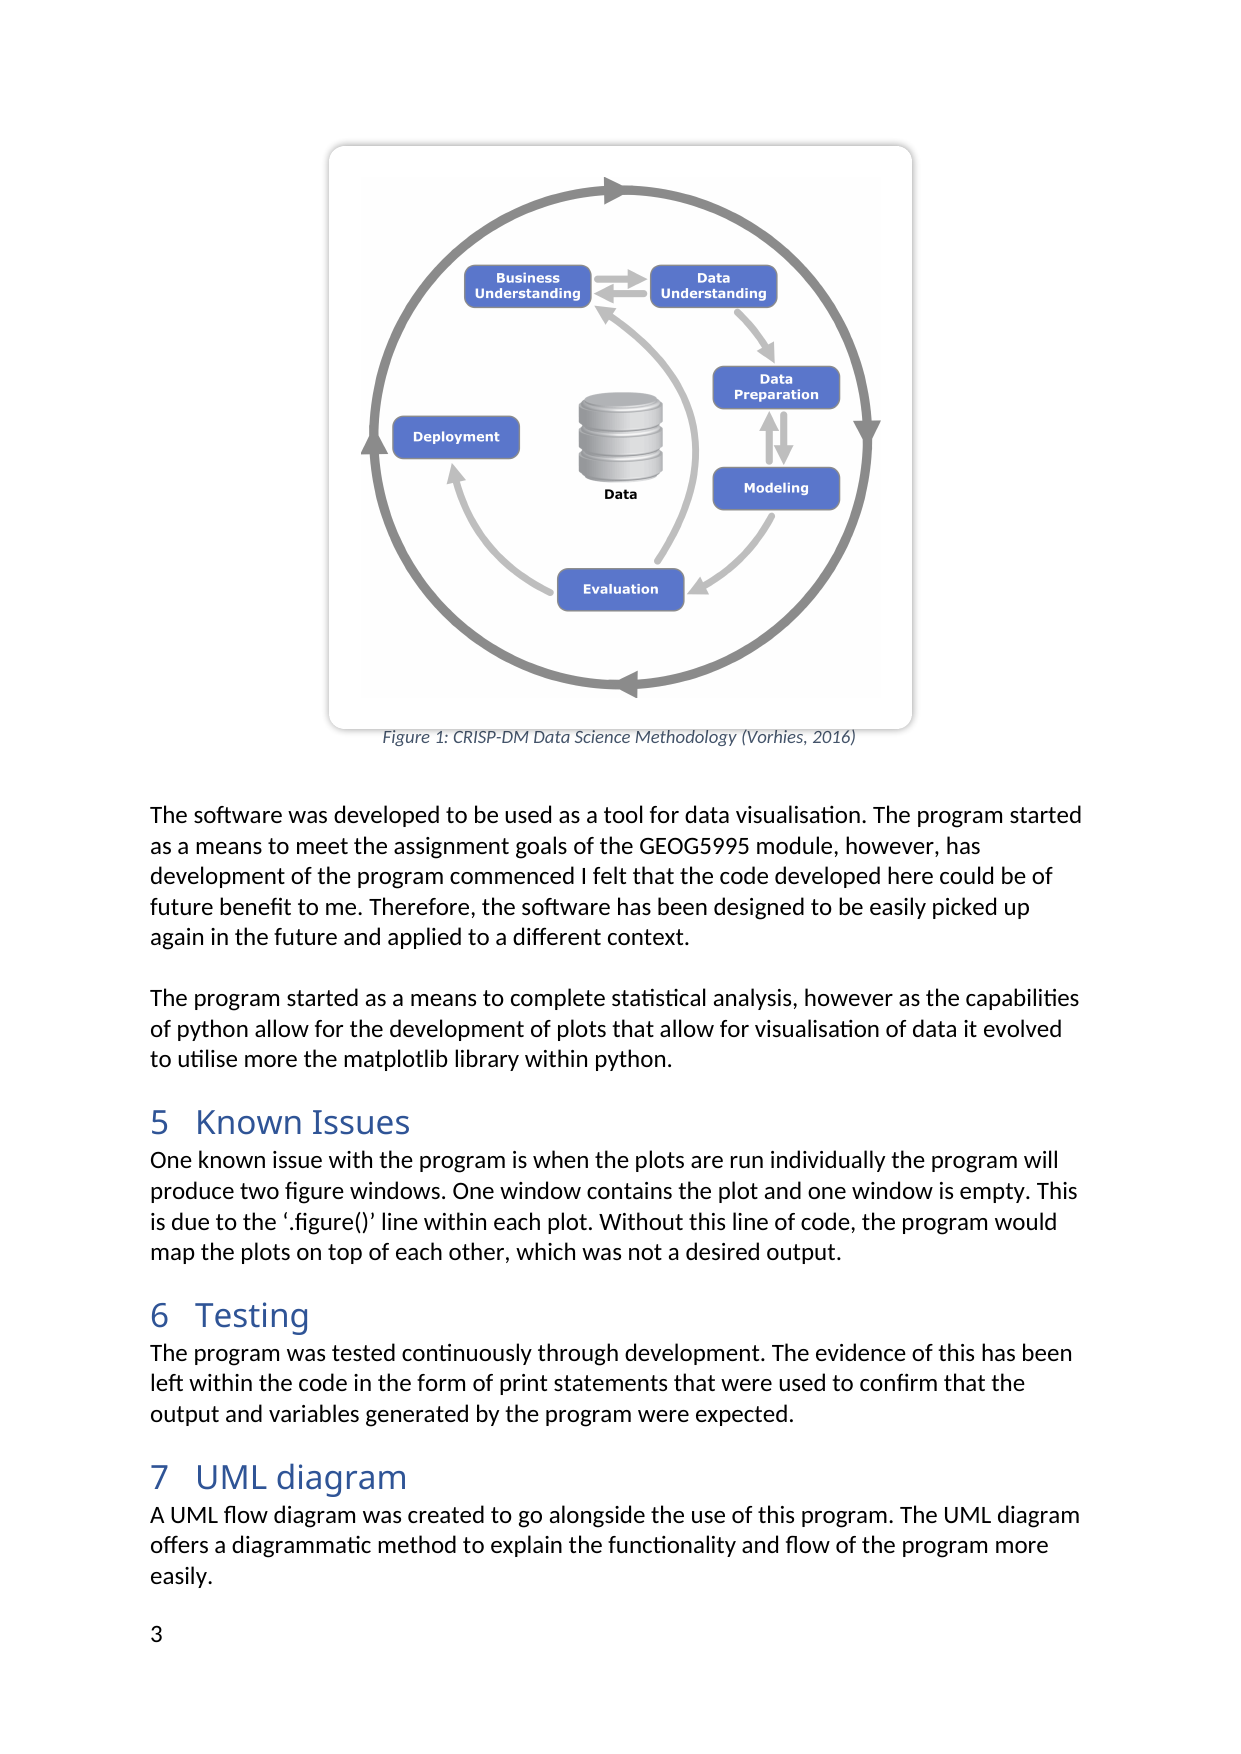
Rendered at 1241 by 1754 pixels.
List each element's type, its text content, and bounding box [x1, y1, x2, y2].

text One known issue with the program is when the plots are run individually the program will produce two figure windows. One window contains the plot and one window is empty. This is due to the ‘.figure()’ line within each plot. Without this line of code, the program would map the plots on top of each other, which was not a desired output. [150, 1144, 1090, 1267]
subtitle UML diagram [150, 1454, 1090, 1499]
subtitle Testing [150, 1292, 1090, 1337]
text The software was developed to be used as a tool for data visualisation. The program started as a means to meet the assignment goals of the GEOG5995 module, however, has development of the program commenced I felt that the code developed here could be of future benefit to me. Therefore, the software has been designed to be easily picked up again in the future and applied to a different context. [150, 799, 1090, 952]
text A UML flow diagram was created to go alongside the use of this program. The UML diagram offers a diagrammatic method to explain the functionality and flow of the program more easily. [150, 1499, 1090, 1591]
text The program started as a means to complete statistical analysis, however as the capabilities of python allow for the development of plots that allow for visualisation of data it evolved to utilise more the matplotlib library within python. [150, 983, 1090, 1074]
text Figure 1: CRISP-DM Data Science Methodology [150, 725, 1090, 748]
subtitle Known Issues [150, 1099, 1090, 1144]
text The program was tested continuously through development. The evidence of this has been left within the code in the form of print statements that were used to confirm that the output and variables generated by the program were expected. [150, 1337, 1090, 1429]
picture [361, 177, 881, 698]
